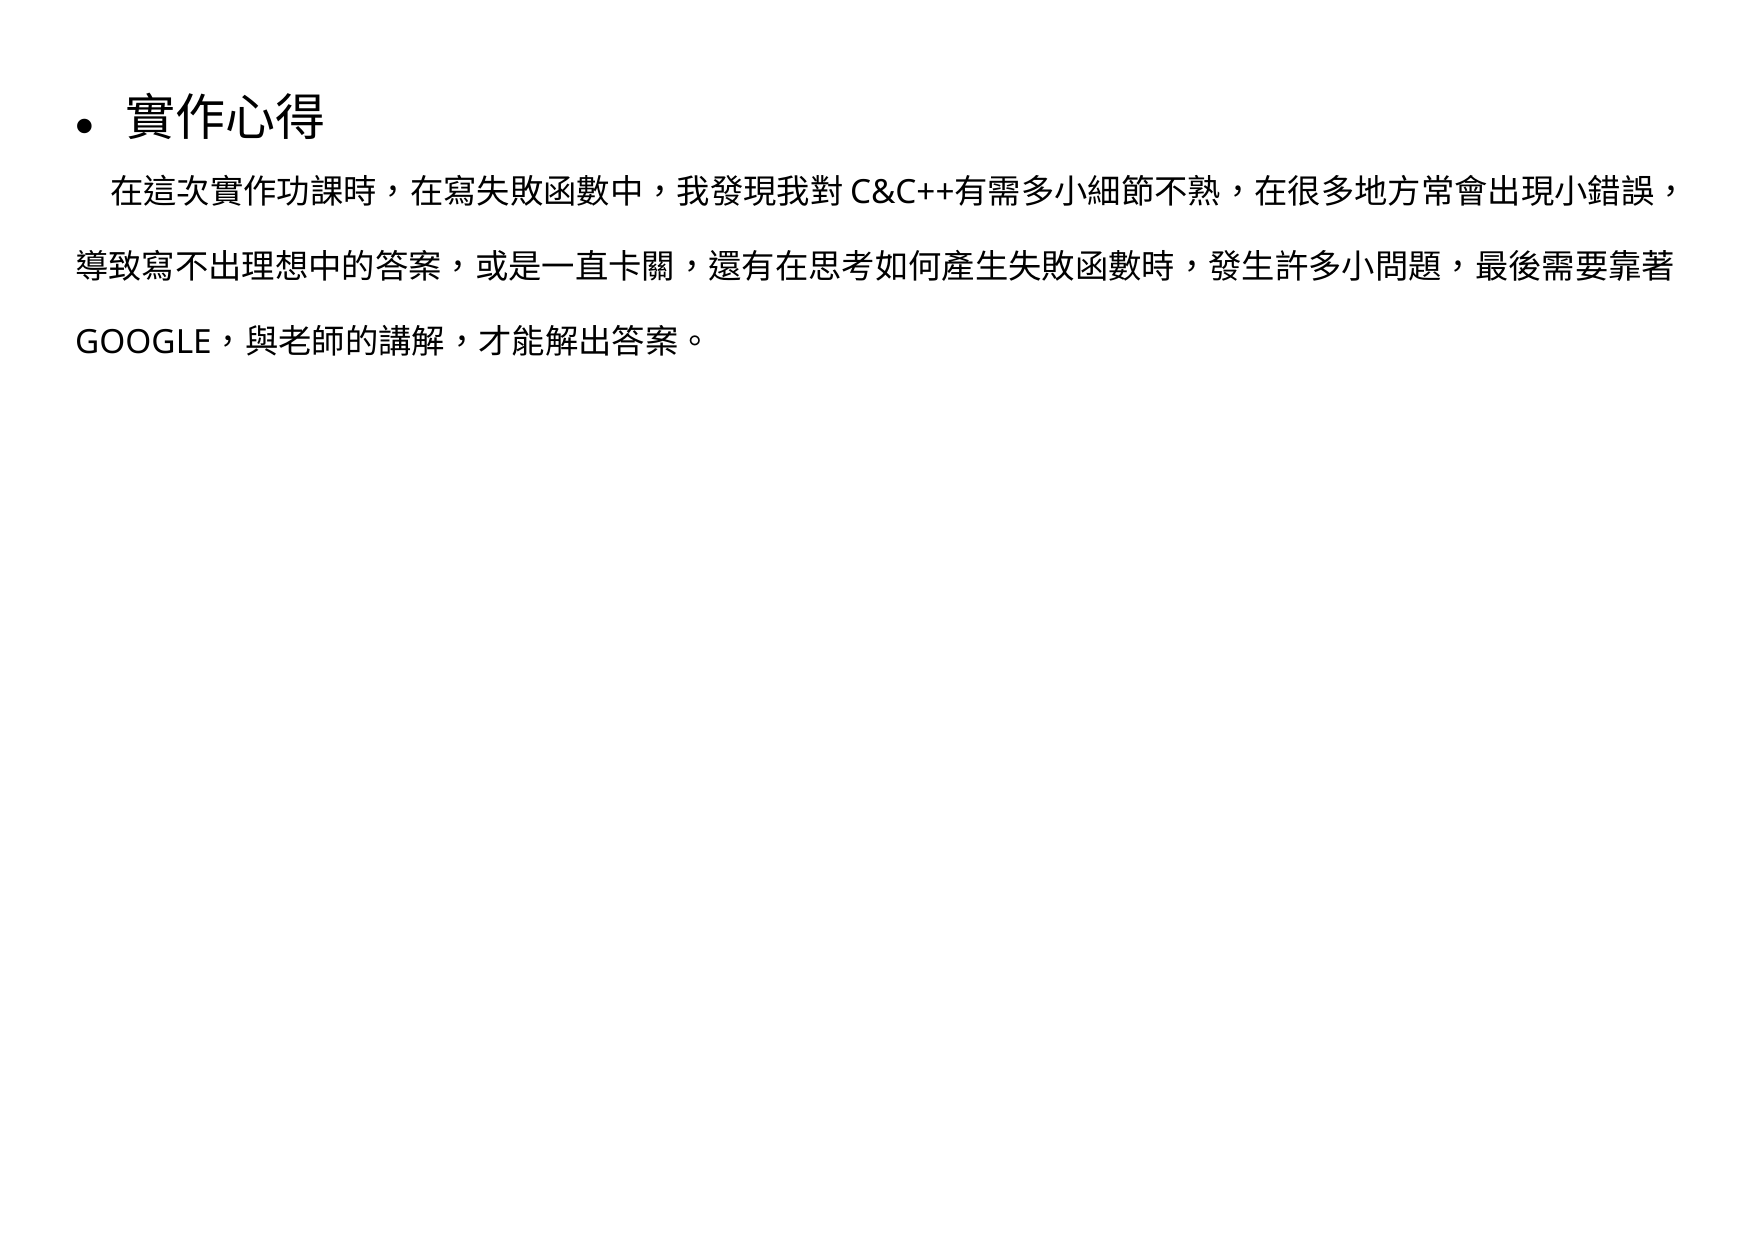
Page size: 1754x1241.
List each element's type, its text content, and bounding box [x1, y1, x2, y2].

text 在這次實作功課時，在寫失敗函數中，我發現我對C&C++有需多小細節不熟，在很多地方常會出現小錯誤，導致寫不出理想中的答案，或是一直卡關，還有在思考如何產生失敗函數時，發生許多小問題，最後需要靠著GOOGLE，與老師的講解，才能解出答案。 [75, 151, 1679, 376]
list 實作心得 [75, 76, 1679, 151]
